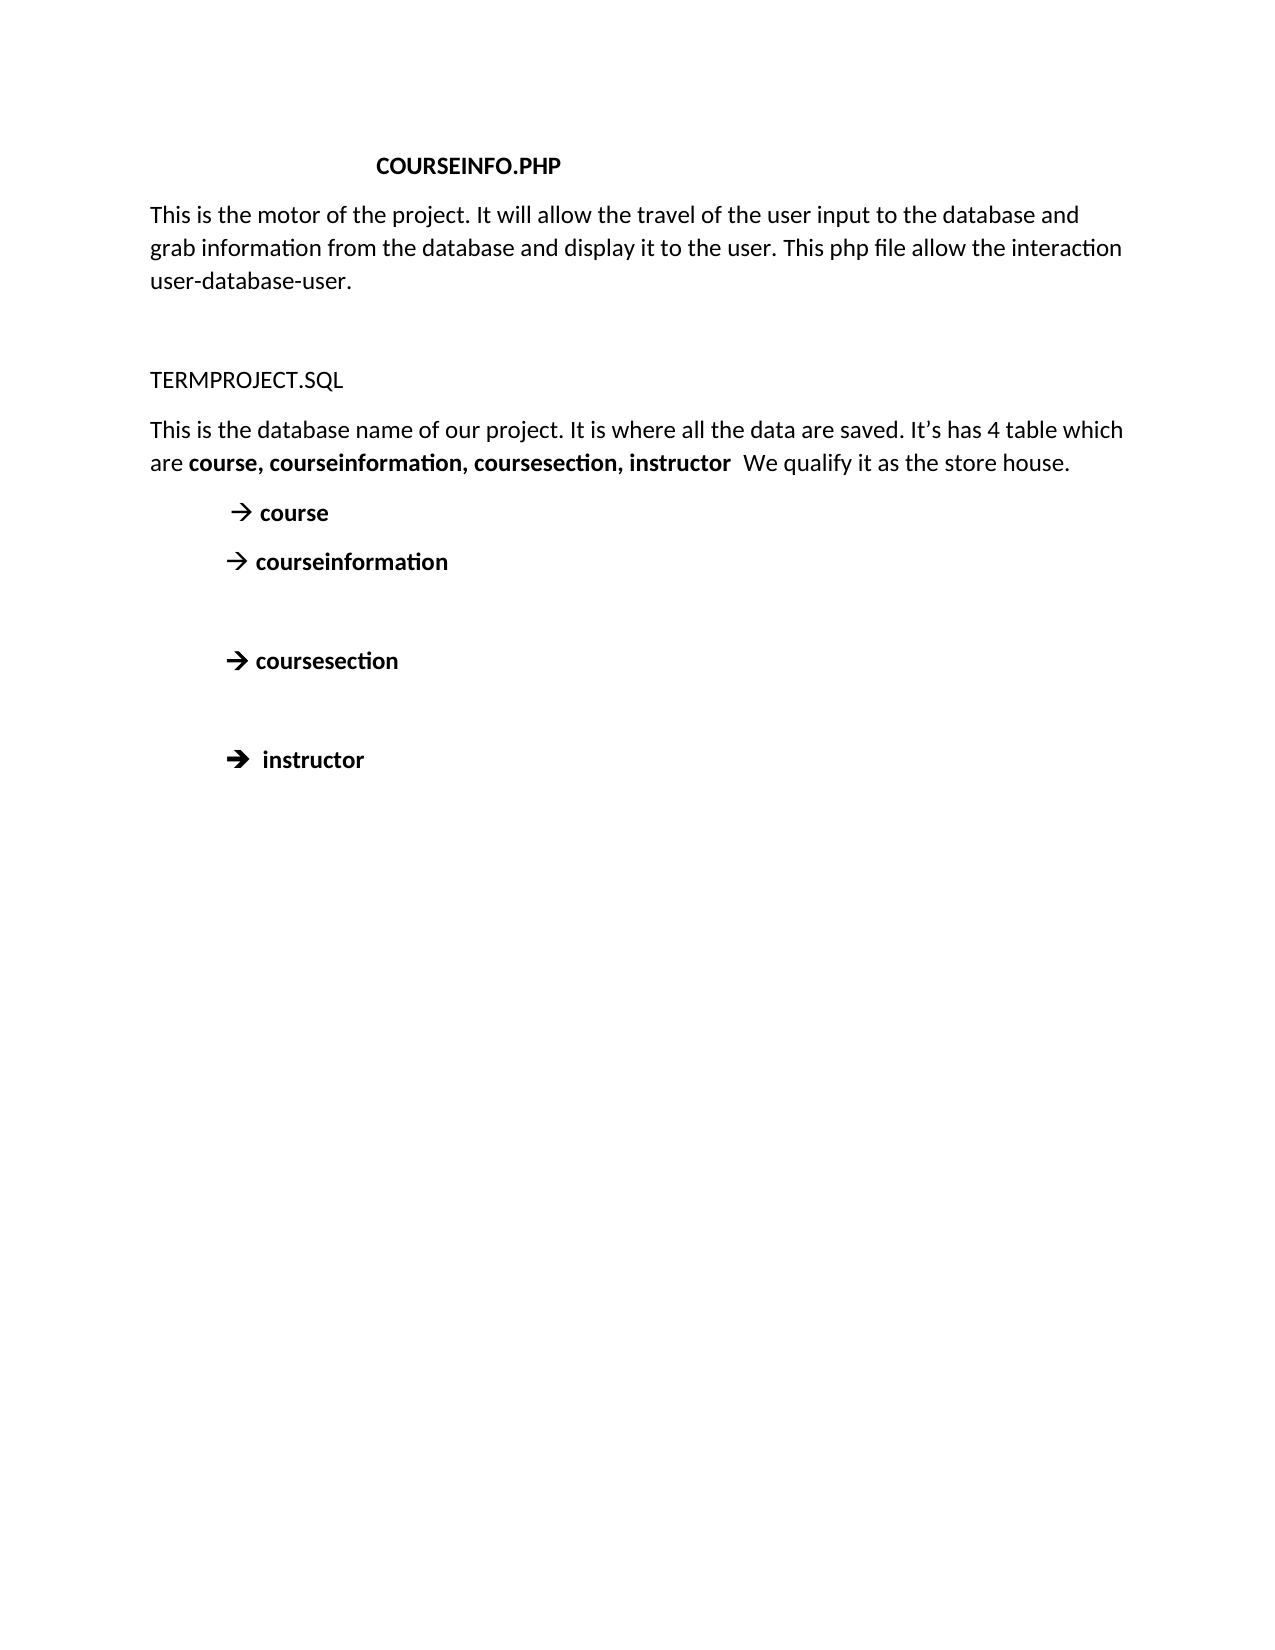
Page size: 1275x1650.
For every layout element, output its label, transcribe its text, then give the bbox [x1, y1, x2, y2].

text coursesection [150, 645, 1125, 676]
text This is the database name of our project. It is where all the data are saved. It’s has 4 table which are course, courseinformation, coursesection, instructor We qualify it as the store house. [150, 414, 1125, 478]
text TERMPROJECT.SQL [150, 364, 1125, 395]
text COURSEINFO.PHP [150, 150, 1125, 181]
text courseinformation [150, 546, 1125, 577]
text course [150, 497, 1125, 527]
list instructor [225, 744, 1125, 775]
